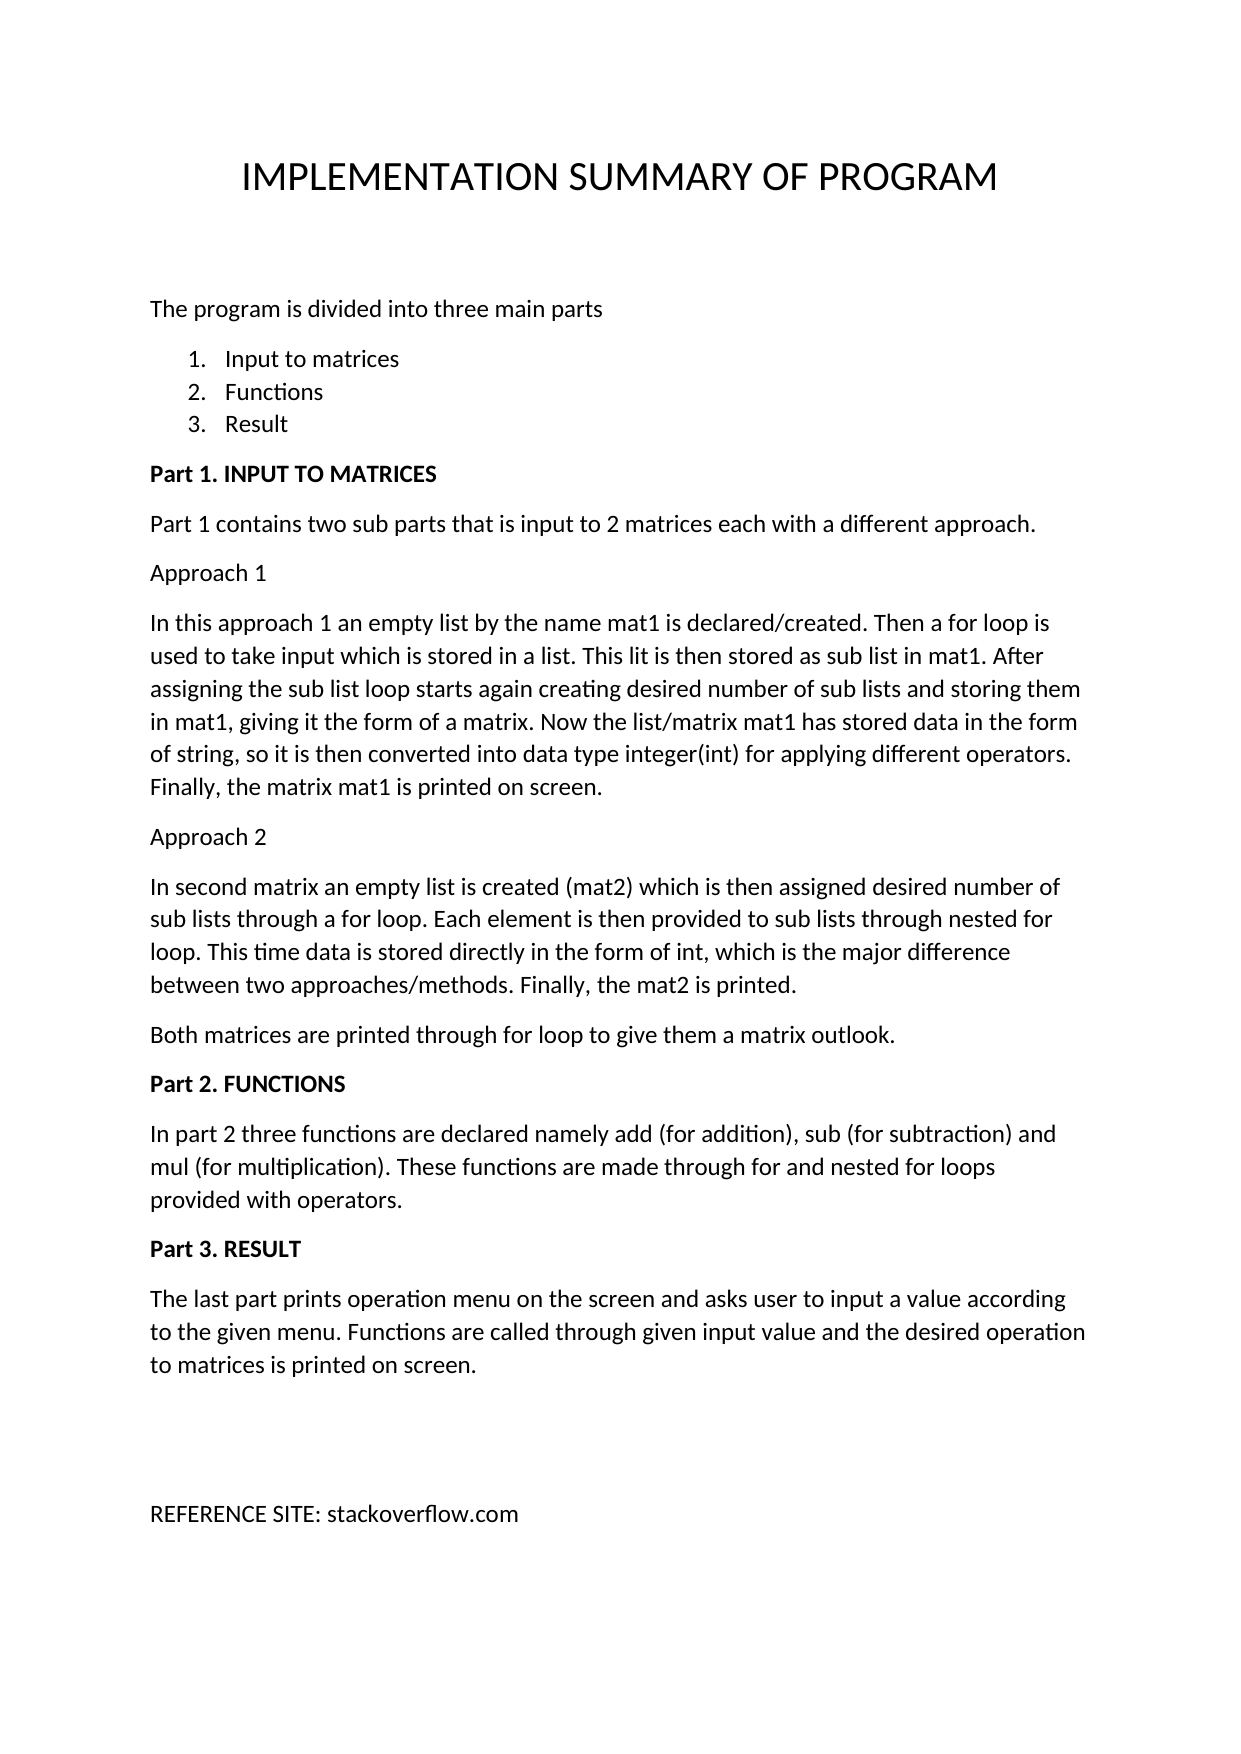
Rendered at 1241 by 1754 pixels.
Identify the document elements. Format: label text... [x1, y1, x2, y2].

text Approach 2 [150, 821, 1090, 852]
list Input to matrices [187, 343, 1090, 373]
text Part 1 contains two sub parts that is input to 2 matrices each with a different approach. [150, 508, 1090, 538]
list Functions [187, 376, 1090, 406]
text In part 2 three functions are declared namely add (for addition), sub (for subtraction) and mul (for multiplication). These functions are made through for and nested for loops provided with operators. [150, 1118, 1090, 1214]
text The last part prints operation menu on the screen and asks user to input a value according to the given menu. Functions are called through given input value and the desired operation to matrices is printed on screen. [150, 1283, 1090, 1379]
text The program is divided into three main parts [150, 293, 1090, 324]
text Part 1. INPUT TO MATRICES [150, 458, 1090, 489]
text In second matrix an empty list is created (mat2) which is then assigned desired number of sub lists through a for loop. Each element is then provided to sub lists through nested for loop. This time data is stored directly in the form of int, which is the major difference between two approaches/methods. Finally, the mat2 is printed. [150, 871, 1090, 1000]
text REFERENCE SITE: stackoverflow.com [150, 1498, 1090, 1528]
list Result [187, 408, 1090, 439]
text In this approach 1 an empty list by the name mat1 is declared/created. Then a for loop is used to take input which is stored in a list. This lit is then stored as sub list in mat1. After assigning the sub list loop starts again creating desired number of sub lists and storing them in mat1, giving it the form of a matrix. Now the list/matrix mat1 has stored data in the form of string, so it is then converted into data type integer(int) for applying different operators. Finally, the matrix mat1 is printed on screen. [150, 607, 1090, 802]
text Part 2. FUNCTIONS [150, 1068, 1090, 1099]
text IMPLEMENTATION SUMMARY OF PROGRAM [150, 150, 1090, 201]
text Both matrices are printed through for loop to give them a matrix outlook. [150, 1019, 1090, 1049]
text Approach 1 [150, 557, 1090, 588]
text Part 3. RESULT [150, 1233, 1090, 1264]
